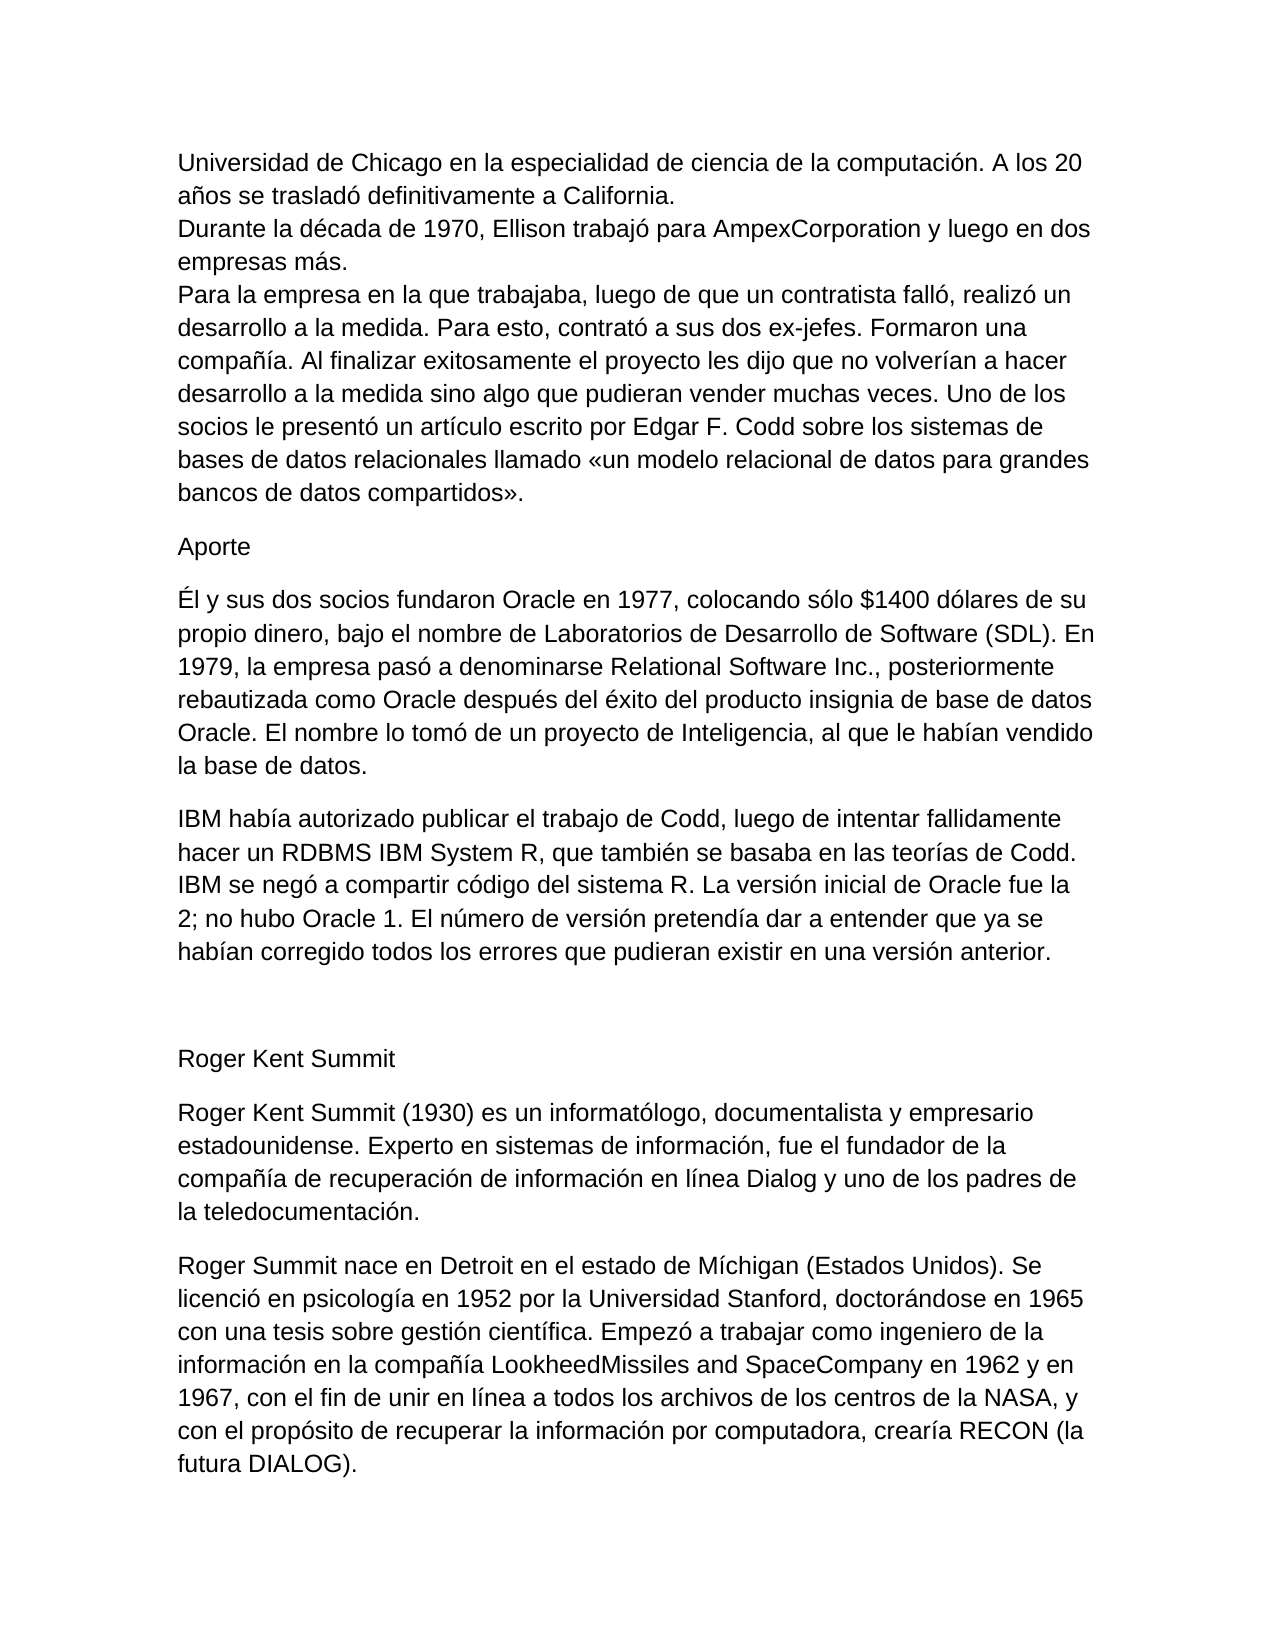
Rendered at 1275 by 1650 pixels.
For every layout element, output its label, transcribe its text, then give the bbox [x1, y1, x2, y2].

text IBM había autorizado publicar el trabajo de Codd, luego de intentar fallidamente hacer un RDBMS IBM System R, que también se basaba en las teorías de Codd. IBM se negó a compartir código del sistema R. La versión inicial de Oracle fue la 2; no hubo Oracle 1. El número de versión pretendía dar a entender que ya se habían corregido todos los errores que pudieran existir en una versión anterior. [177, 804, 1098, 965]
text Roger Summit nace en Detroit en el estado de Míchigan (Estados Unidos). Se licenció en psicología en 1952 por la Universidad Stanford, doctorándose en 1965 con una tesis sobre gestión científica. Empezó a trabajar como ingeniero de la información en la compañía LookheedMissiles and SpaceCompany en 1962 y en 1967, con el fin de unir en línea a todos los archivos de los centros de la NASA, y con el propósito de recuperar la información por computadora, crearía RECON (la futura DIALOG). [177, 1251, 1098, 1478]
text Él y sus dos socios fundaron Oracle en 1977, colocando sólo $1400 dólares de su propio dinero, bajo el nombre de Laboratorios de Desarrollo de Software (SDL). En 1979, la empresa pasó a denominarse Relational Software Inc., posteriormente rebautizada como Oracle después del éxito del producto insignia de base de datos Oracle. El nombre lo tomó de un proyecto de Inteligencia, al que le habían vendido la base de datos. [177, 586, 1098, 779]
text Aporte [177, 532, 1098, 560]
text Roger Kent Summit (1930) es un informatólogo, documentalista y empresario estadounidense. Experto en sistemas de información, fue el fundador de la compañía de recuperación de información en línea Dialog y uno de los padres de la teledocumentación. [177, 1098, 1098, 1226]
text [177, 148, 1098, 507]
text Roger Kent Summit [177, 1044, 1098, 1073]
